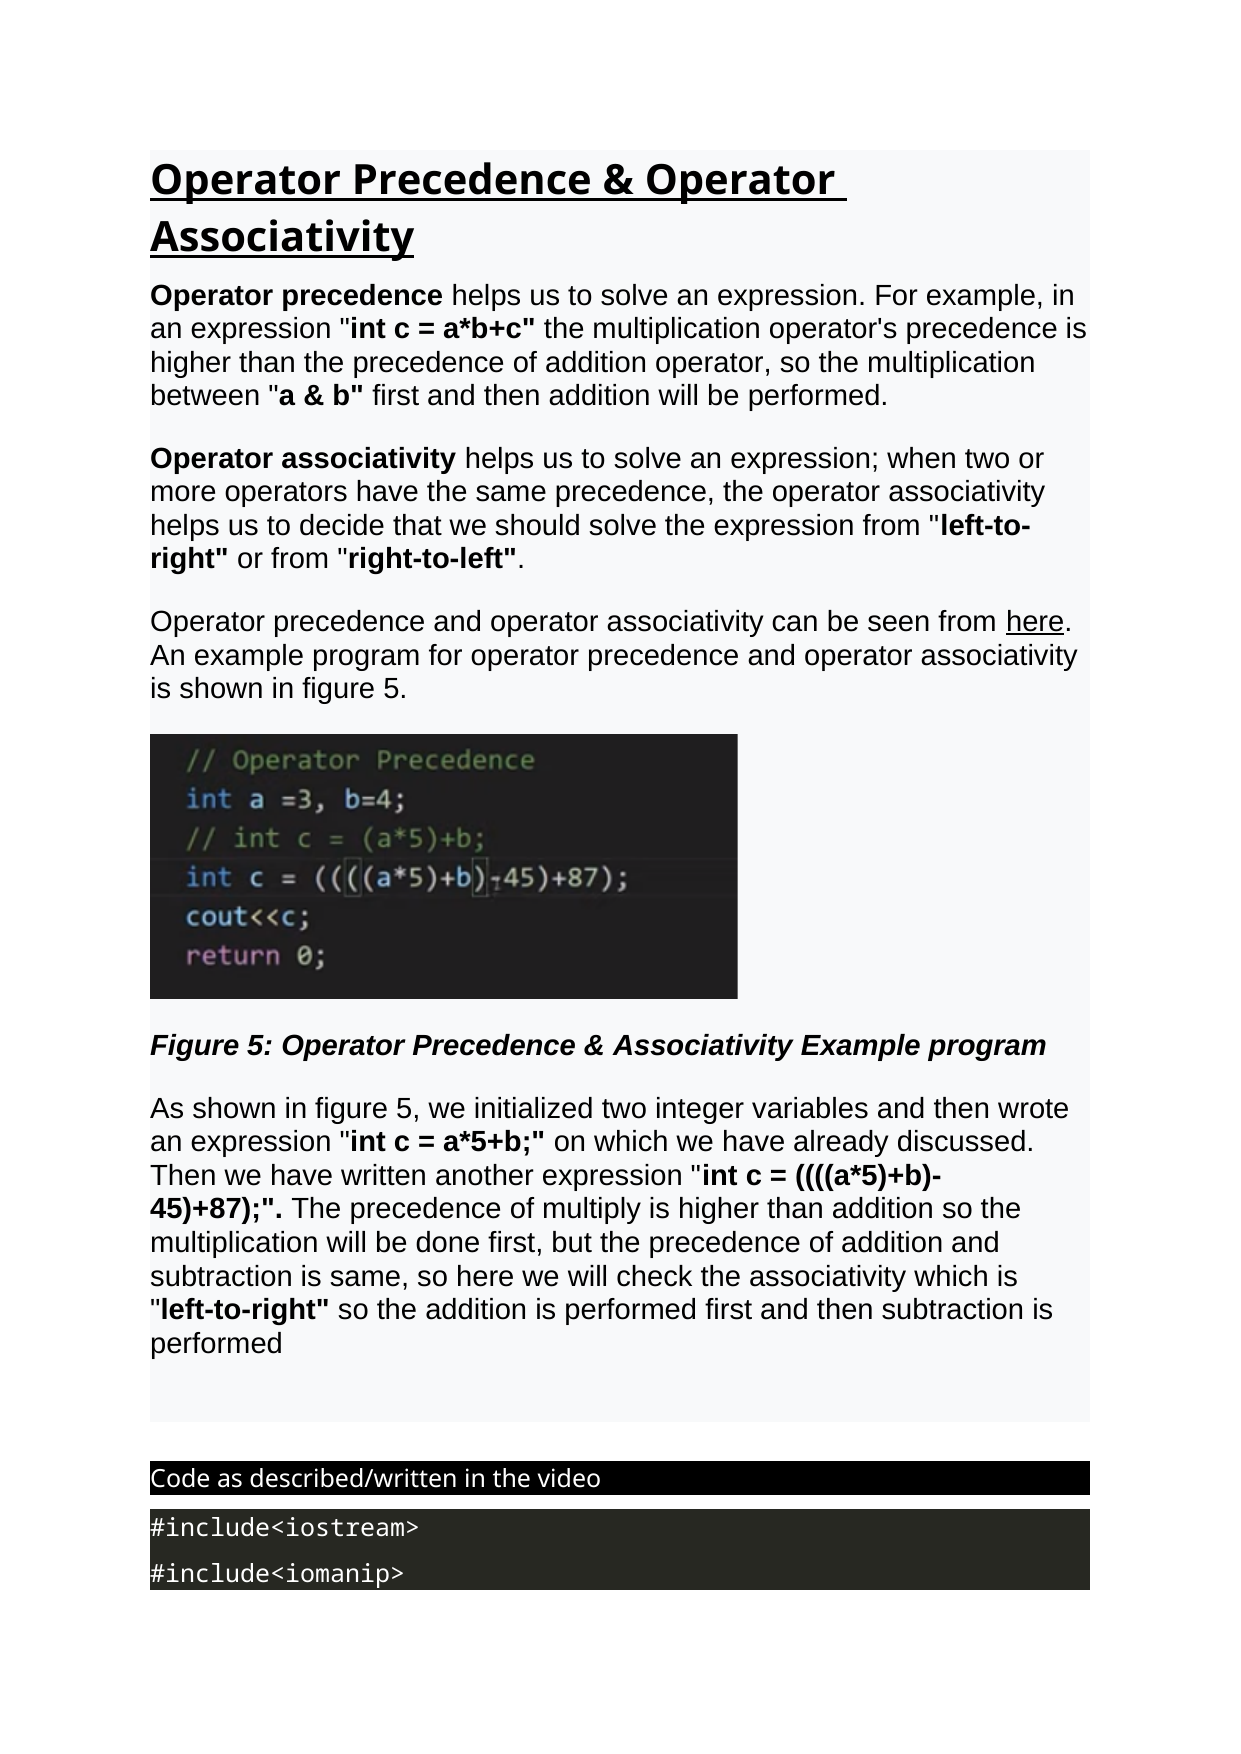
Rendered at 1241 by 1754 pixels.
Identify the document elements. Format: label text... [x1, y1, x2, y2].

text #include<iostream> [150, 1509, 1090, 1543]
picture [150, 734, 738, 999]
text As shown in figure 5, we initialized two integer variables and then wrote an expression "int c = a*5+b;" on which we have already discussed. Then we have written another expression "int c = ((((a*5)+b)-45)+87);". The precedence of multiply is higher than addition so the multiplication will be done first, but the precedence of addition and subtraction is same, so here we will check the associativity which is "left-to-right" so the addition is performed first and then subtraction is performed [150, 1091, 1090, 1359]
text Operator precedence helps us to solve an expression. For example, in an expression "int c = a*b+c" the multiplication operator's precedence is higher than the precedence of addition operator, so the multiplication between "a & b" first and then addition will be performed. [150, 278, 1090, 412]
text #include<iomanip> [150, 1556, 1090, 1590]
text Figure 5: Operator Precedence & Associativity Example program [150, 1028, 1090, 1062]
text Code as described/written in the video [150, 1461, 1090, 1495]
text Operator precedence and operator associativity can be seen from here. An example program for operator precedence and operator associativity is shown in figure 5. [150, 604, 1090, 705]
text Operator associativity helps us to solve an expression; when two or more operators have the same precedence, the operator associativity helps us to decide that we should solve the expression from "left-to-right" or from "right-to-left". [150, 441, 1090, 575]
text Operator Precedence & Operator Associativity [150, 150, 1090, 263]
